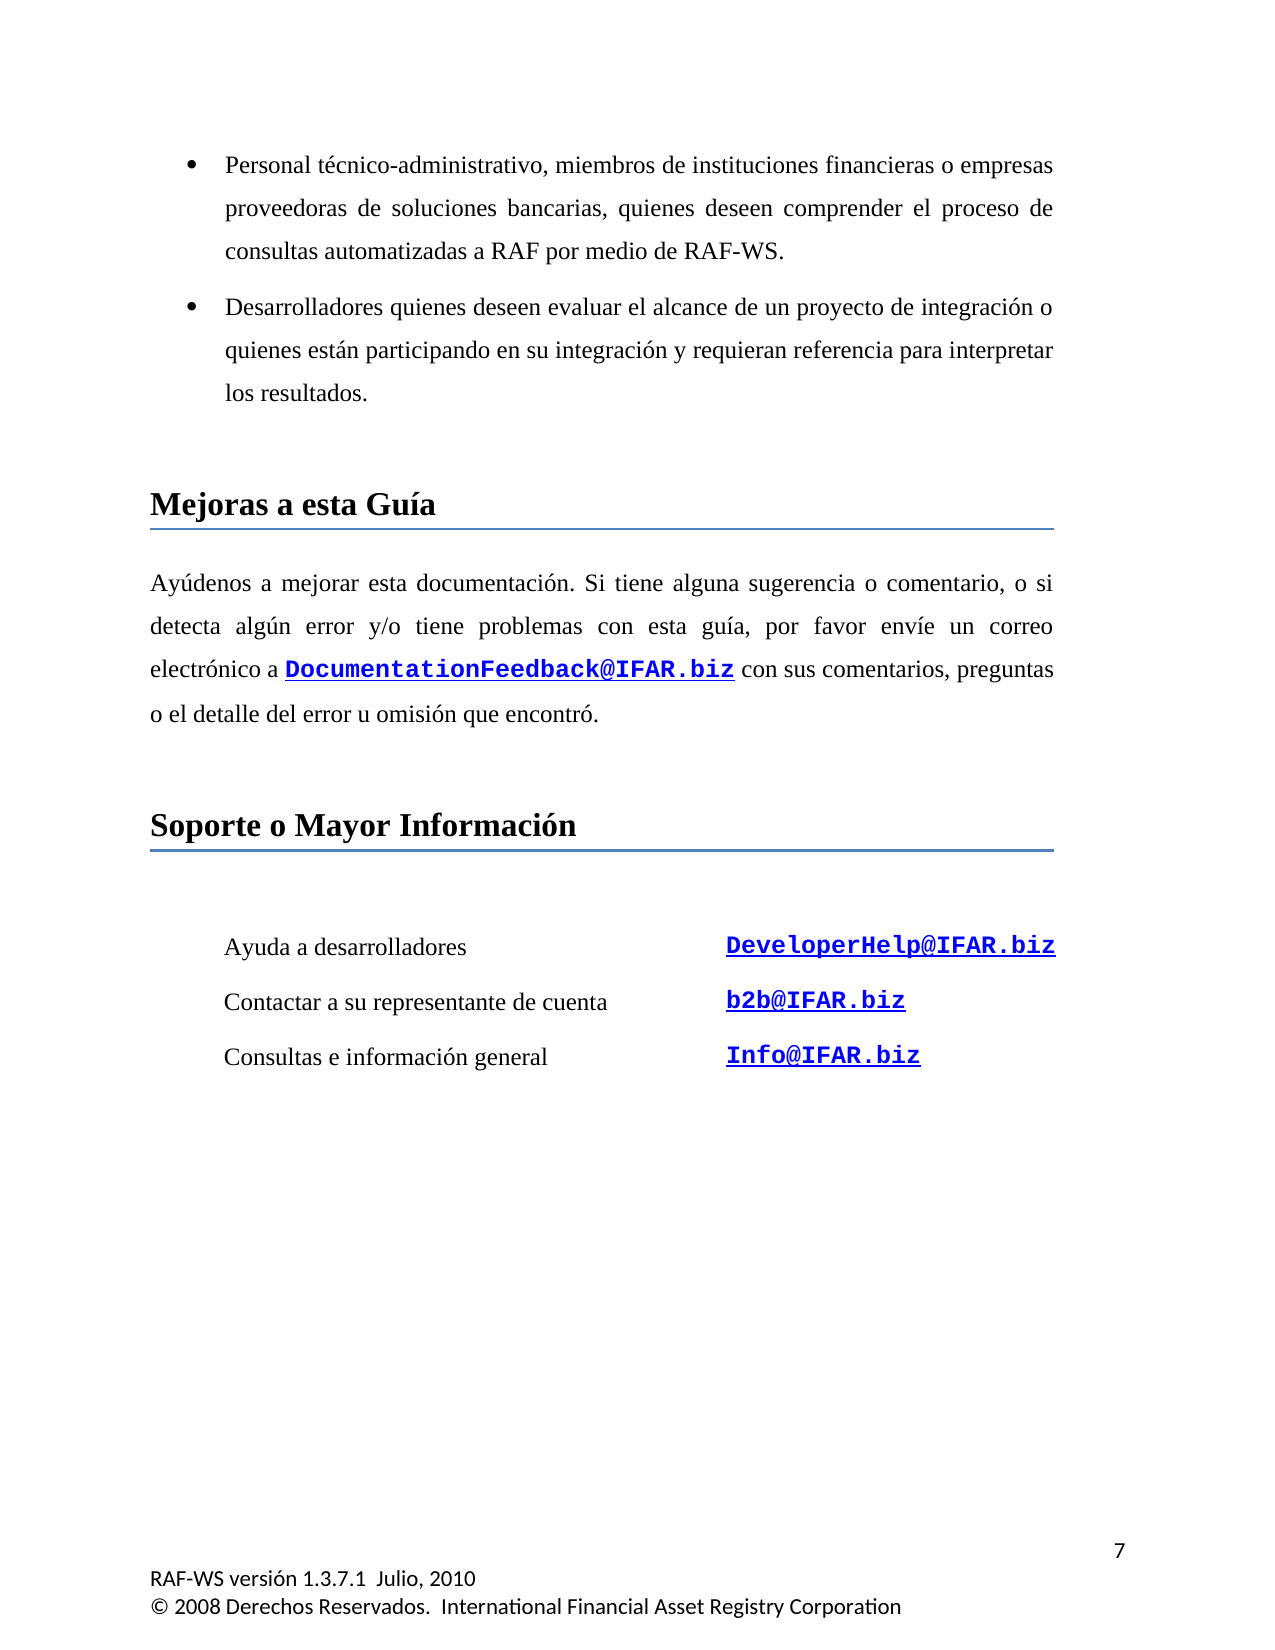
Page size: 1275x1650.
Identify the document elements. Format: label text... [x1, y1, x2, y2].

table_header Ayuda a desarrolladores [210, 932, 713, 987]
table_cell Info@IFAR.biz [713, 1042, 1136, 1097]
text Ayúdenos a mejorar esta documentación. Si tiene alguna sugerencia o comentario, o si detecta algún error y/o tiene problemas con esta guía, por favor envíe un correo electrónico a DocumentationFeedback@IFAR.biz con sus comentarios, preguntas o el detalle del error u omisión que encontró. [150, 568, 1054, 728]
table_cell Consultas e información general [210, 1042, 713, 1097]
text Soporte o Mayor Información [150, 805, 1054, 849]
table_header DeveloperHelp@IFAR.biz [713, 932, 1136, 987]
text Mejoras a esta Guía [150, 484, 1054, 528]
list Desarrolladores quienes deseen evaluar el alcance de un proyecto de integración o quienes están participando en su integración y requieran referencia para interpretar los resultados. [187, 292, 1054, 407]
list Personal técnico-administrativo, miembros de instituciones financieras o empresas proveedoras de soluciones bancarias, quienes deseen comprender el proceso de consultas automatizadas a RAF por medio de RAF-WS. [187, 150, 1054, 265]
table_cell Contactar a su representante de cuenta [210, 987, 713, 1042]
table_cell b2b@IFAR.biz [713, 987, 1136, 1042]
